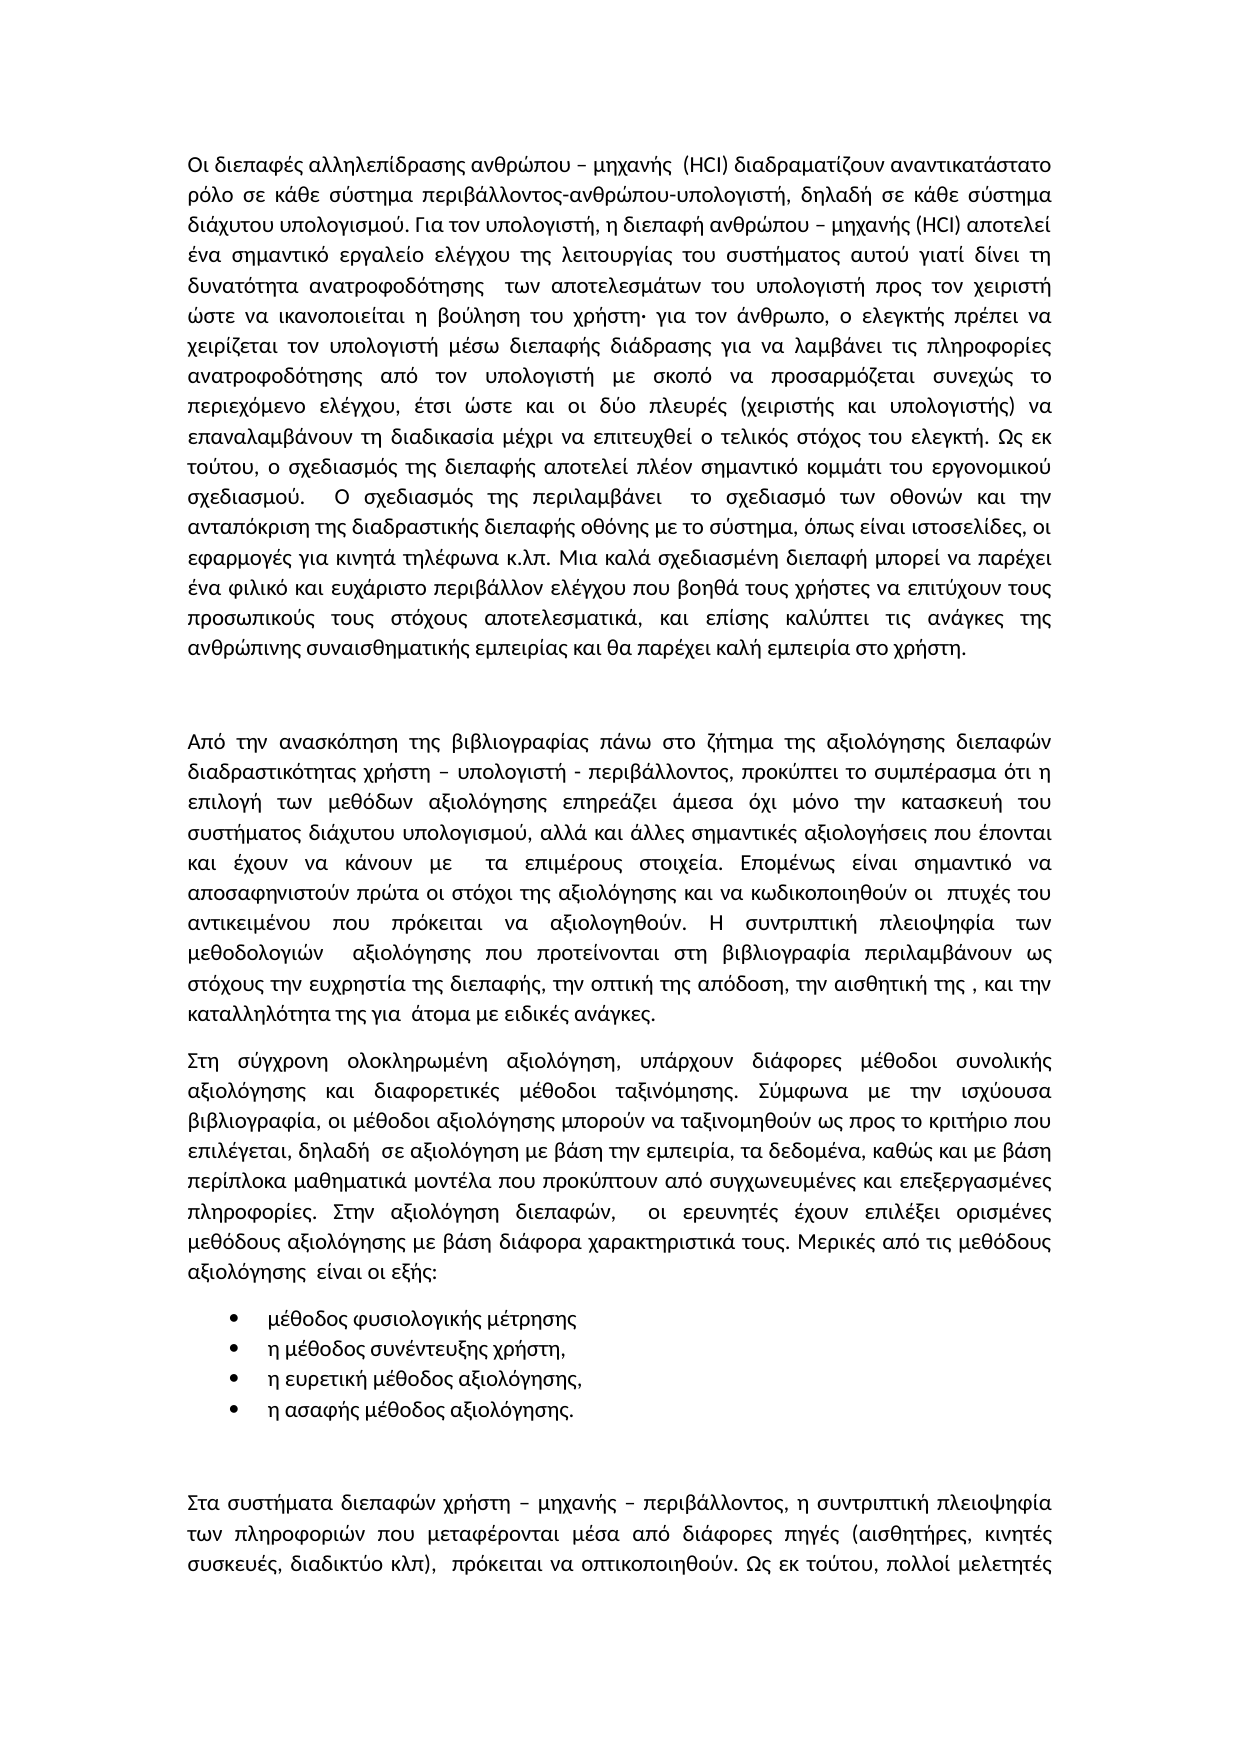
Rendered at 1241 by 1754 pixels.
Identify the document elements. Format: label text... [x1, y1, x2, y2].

text Οι διεπαφές αλληλεπίδρασης ανθρώπου – μηχανής (HCI) διαδραματίζουν αναντικατάστατο ρόλο σε κάθε σύστημα περιβάλλοντος-ανθρώπου-υπολογιστή, δηλαδή σε κάθε σύστημα διάχυτου υπολογισμού. Για τον υπολογιστή, η διεπαφή ανθρώπου – μηχανής (HCI) αποτελεί ένα σημαντικό εργαλείο ελέγχου της λειτουργίας του συστήματος αυτού γιατί δίνει τη δυνατότητα ανατροφοδότησης των αποτελεσμάτων του υπολογιστή προς τον χειριστή ώστε να ικανοποιείται η βούληση του χρήστη· για τον άνθρωπο, ο ελεγκτής πρέπει να χειρίζεται τον υπολογιστή μέσω διεπαφής διάδρασης για να λαμβάνει τις πληροφορίες ανατροφοδότησης από τον υπολογιστή με σκοπό να προσαρμόζεται συνεχώς το περιεχόμενο ελέγχου, έτσι ώστε και οι δύο πλευρές (χειριστής και υπολογιστής) να επαναλαμβάνουν τη διαδικασία μέχρι να επιτευχθεί ο τελικός στόχος του ελεγκτή. Ως εκ τούτου, ο σχεδιασμός της διεπαφής αποτελεί πλέον σημαντικό κομμάτι του εργονομικού σχεδιασμού. Ο σχεδιασμός της περιλαμβάνει το σχεδιασμό των οθονών και την ανταπόκριση της διαδραστικής διεπαφής οθόνης με το σύστημα, όπως είναι ιστοσελίδες, οι εφαρμογές για κινητά τηλέφωνα κ.λπ. Μια καλά σχεδιασμένη διεπαφή μπορεί να παρέχει ένα φιλικό και ευχάριστο περιβάλλον ελέγχου που βοηθά τους χρήστες να επιτύχουν τους προσωπικούς τους στόχους αποτελεσματικά, και επίσης καλύπτει τις ανάγκες της ανθρώπινης συναισθηματικής εμπειρίας και θα παρέχει καλή εμπειρία στο χρήστη. [187, 150, 1053, 661]
text Στη σύγχρονη ολοκληρωμένη αξιολόγηση, υπάρχουν διάφορες μέθοδοι συνολικής αξιολόγησης και διαφορετικές μέθοδοι ταξινόμησης. Σύμφωνα με την ισχύουσα βιβλιογραφία, oι μέθοδοι αξιολόγησης μπορούν να ταξινομηθούν ως προς το κριτήριο που επιλέγεται, δηλαδή σε αξιολόγηση με βάση την εμπειρία, τα δεδομένα, καθώς και με βάση περίπλοκα μαθηματικά μοντέλα που προκύπτουν από συγχωνευμένες και επεξεργασμένες πληροφορίες. Στην αξιολόγηση διεπαφών, οι ερευνητές έχουν επιλέξει ορισμένες μεθόδους αξιολόγησης με βάση διάφορα χαρακτηριστικά τους. Μερικές από τις μεθόδους αξιολόγησης είναι οι εξής: [187, 1046, 1053, 1285]
list η μέθοδος συνέντευξης χρήστη, [230, 1334, 1053, 1362]
text Από την ανασκόπηση της βιβλιογραφίας πάνω στο ζήτημα της αξιολόγησης διεπαφών διαδραστικότητας χρήστη – υπολογιστή - περιβάλλοντος, προκύπτει το συμπέρασμα ότι η επιλογή των μεθόδων αξιολόγησης επηρεάζει άμεσα όχι μόνο την κατασκευή του συστήματος διάχυτου υπολογισμού, αλλά και άλλες σημαντικές αξιολογήσεις που έπονται και έχουν να κάνουν με τα επιμέρους στοιχεία. Επομένως είναι σημαντικό να αποσαφηνιστούν πρώτα οι στόχοι της αξιολόγησης και να κωδικοποιηθούν οι πτυχές του αντικειμένου που πρόκειται να αξιολογηθούν. Η συντριπτική πλειοψηφία των μεθοδολογιών αξιολόγησης που προτείνονται στη βιβλιογραφία περιλαμβάνουν ως στόχους την ευχρηστία της διεπαφής, την οπτική της απόδοση, την αισθητική της , και την καταλληλότητα της για άτομα με ειδικές ανάγκες. [187, 727, 1053, 1027]
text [187, 1488, 1053, 1577]
list μέθοδος φυσιολογικής μέτρησης [230, 1304, 1053, 1332]
list η ευρετική μέθοδος αξιολόγησης, [230, 1364, 1053, 1393]
list η ασαφής μέθοδος αξιολόγησης. [230, 1395, 1053, 1423]
